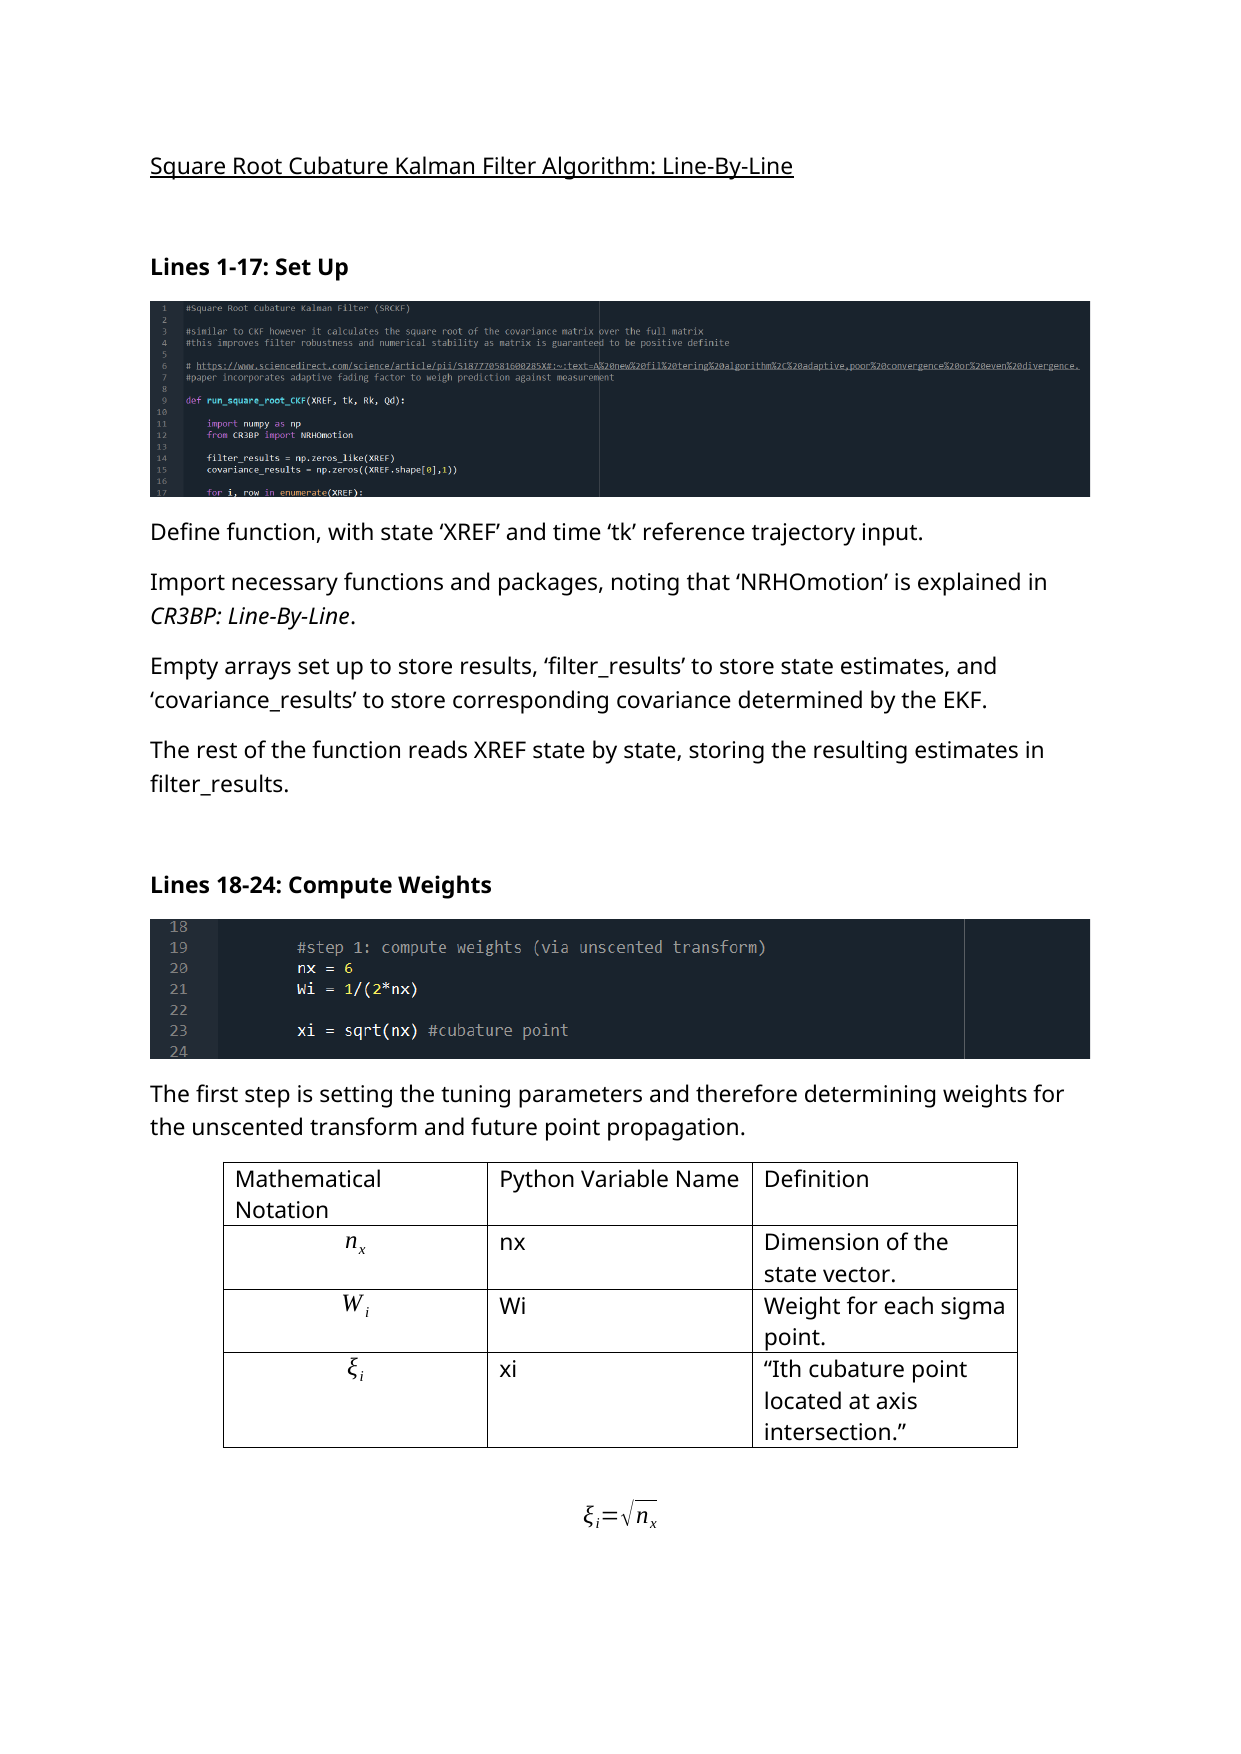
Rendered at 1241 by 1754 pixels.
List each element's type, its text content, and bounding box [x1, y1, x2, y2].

text Define function, with state ‘XREF’ and time ‘tk’ reference trajectory input. [150, 516, 1090, 547]
table_cell [224, 1290, 487, 1352]
text Empty arrays set up to store results, ‘filter_results’ to store state estimates, and ‘covariance_results’ to store corresponding covariance determined by the EKF. [150, 650, 1090, 715]
table_cell Wi [488, 1290, 752, 1352]
text The rest of the function reads XREF state by state, storing the resulting estimates in filter_results. [150, 734, 1090, 799]
text The first step is setting the tuning parameters and therefore determining weights for the unscented transform and future point propagation. [150, 1077, 1090, 1142]
text Lines 18-24: Compute Weights [150, 869, 1090, 900]
table_cell Weight for each sigma point. [753, 1290, 1017, 1352]
table_cell Dimension of the state vector. [753, 1226, 1017, 1289]
table_header Definition [753, 1163, 1017, 1225]
table_cell xi [488, 1353, 752, 1447]
table_header Python Variable Name [488, 1163, 752, 1225]
text Square Root Cubature Kalman Filter Algorithm: Line-By-Line [150, 150, 1090, 181]
table_cell [224, 1226, 487, 1289]
table_header Mathematical Notation [224, 1163, 487, 1225]
picture [150, 919, 1091, 1059]
text Import necessary functions and packages, noting that ‘NRHOmotion’ is explained in CR3BP: Line-By-Line. [150, 566, 1090, 631]
table_cell [224, 1353, 487, 1447]
table_cell “Ith cubature point located at axis intersection.” [753, 1353, 1017, 1447]
table_cell nx [488, 1226, 752, 1289]
text Lines 1-17: Set Up [150, 251, 1090, 282]
picture [150, 301, 1091, 497]
